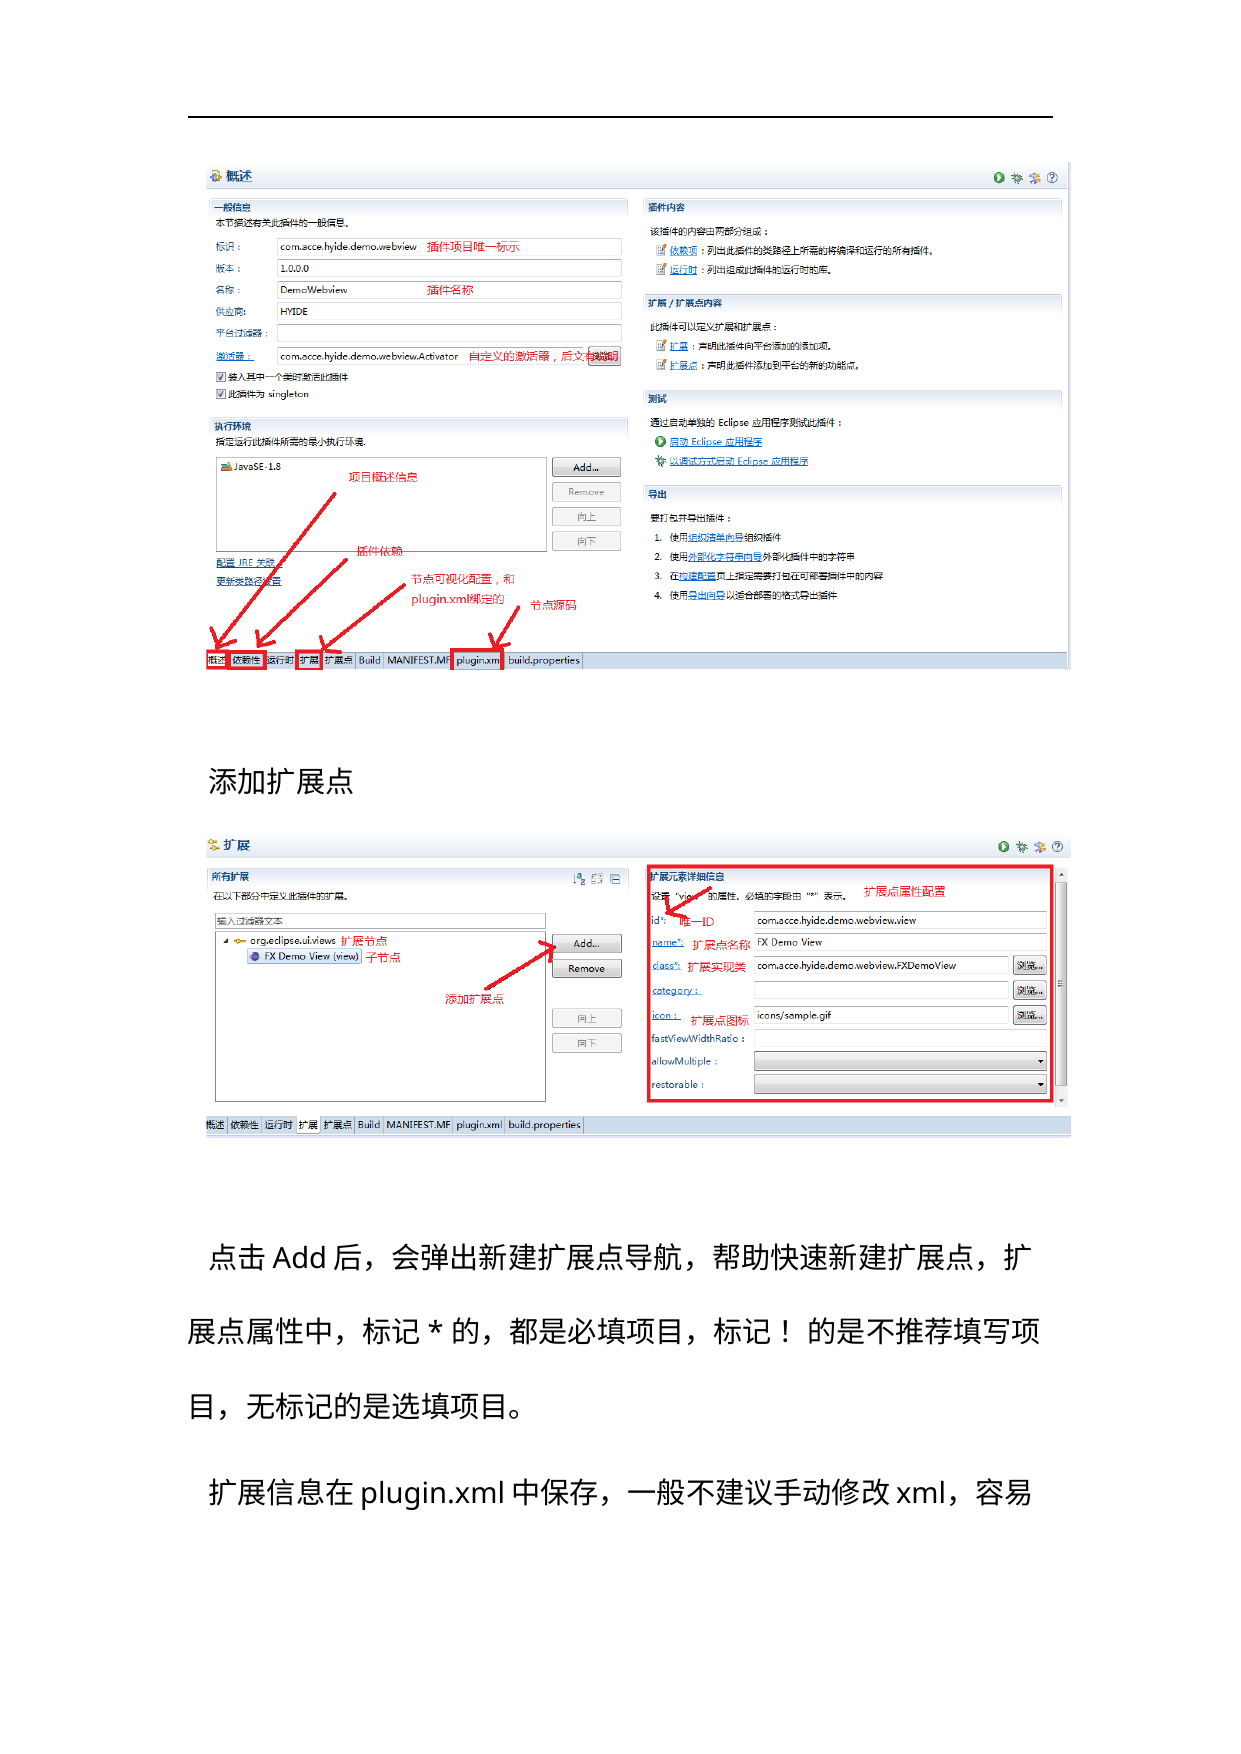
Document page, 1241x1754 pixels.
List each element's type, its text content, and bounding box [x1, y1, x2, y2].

picture [206, 833, 1071, 1138]
picture [206, 162, 1071, 670]
text 点击Add后，会弹出新建扩展点导航，帮助快速新建扩展点，扩展点属性中，标记 * 的，都是必填项目，标记 ！的是不推荐填写项目，无标记的是选填项目。 [187, 1223, 1053, 1437]
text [187, 1458, 1053, 1523]
